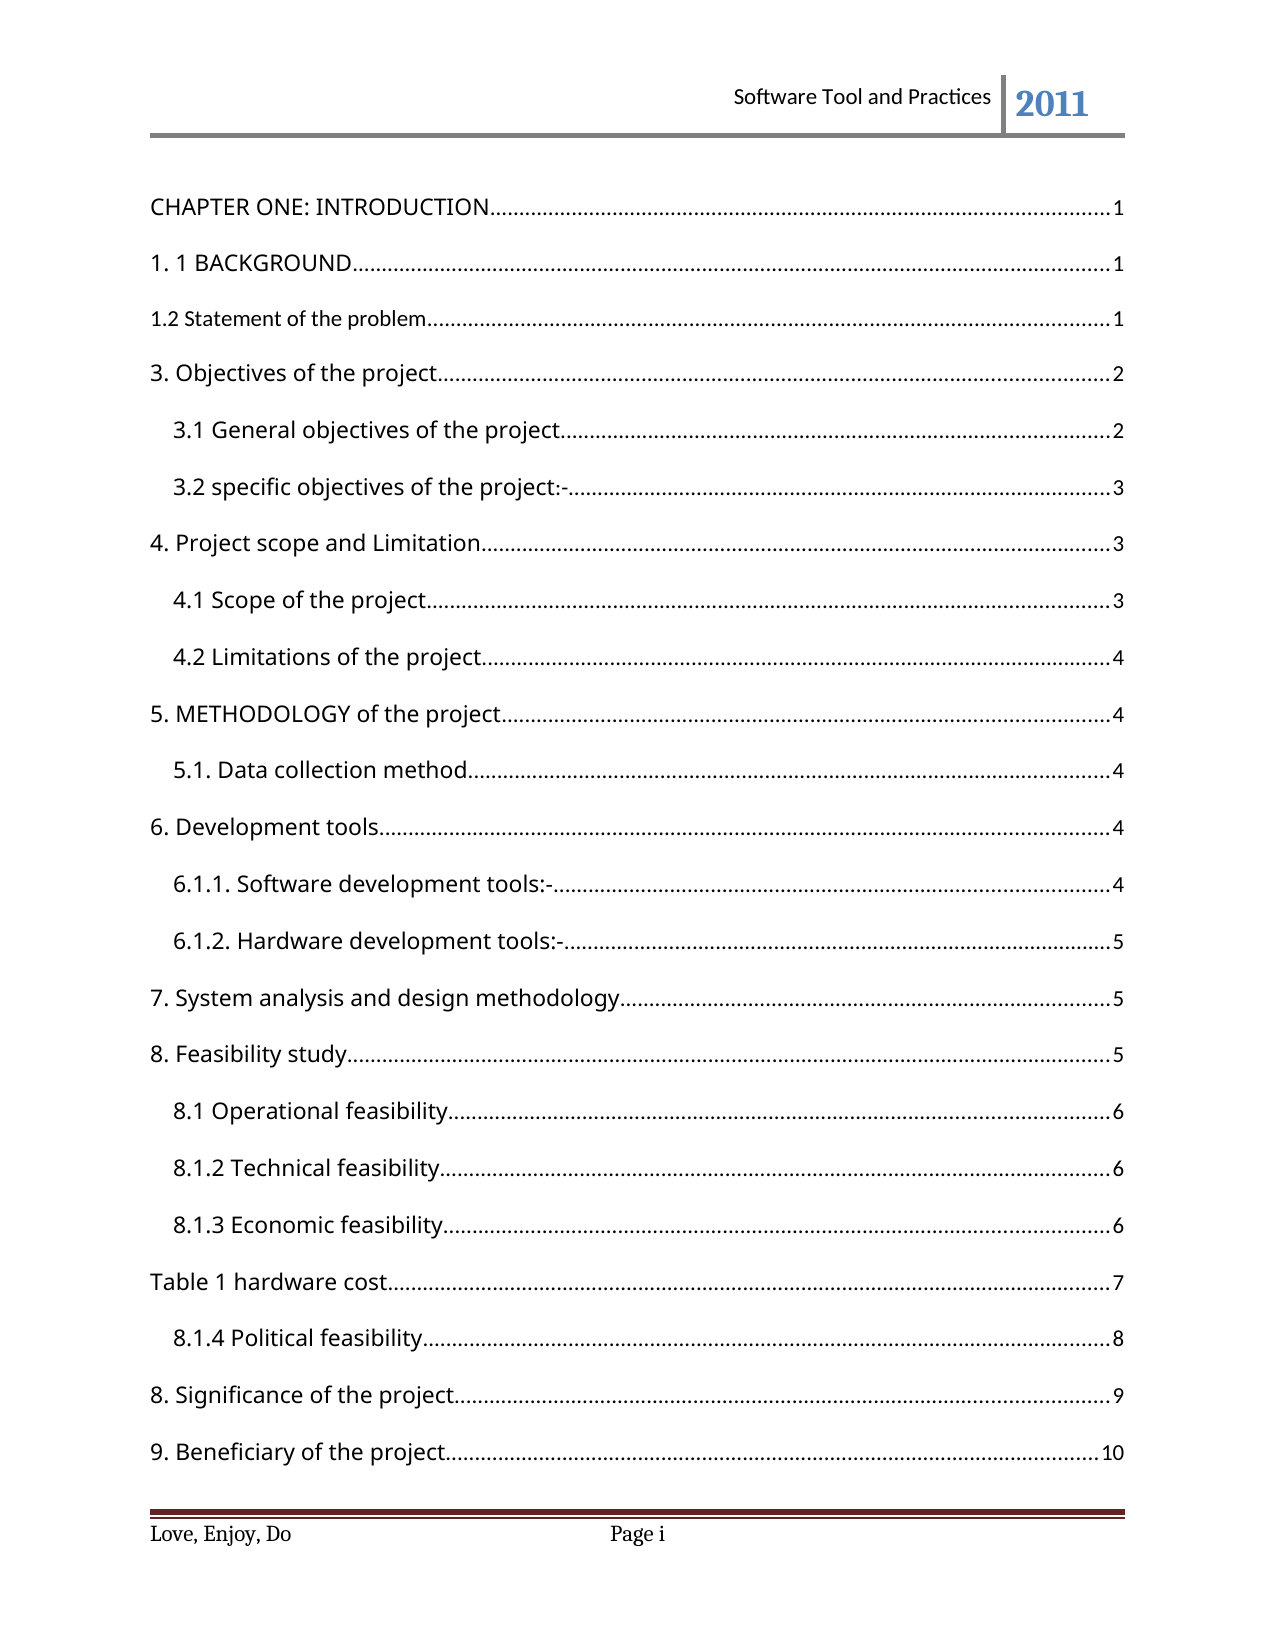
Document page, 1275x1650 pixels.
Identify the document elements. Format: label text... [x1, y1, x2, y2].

text 6.1.1. Software development tools:- 4 [173, 868, 1125, 899]
text 3. Objectives of the project 2 [150, 357, 1125, 388]
text 3.2 specific objectives of the project:- 3 [173, 471, 1125, 502]
text CHAPTER ONE: INTRODUCTION 1 [150, 191, 1125, 222]
text 8. Significance of the project 9 [150, 1379, 1125, 1410]
text 8.1.2 Technical feasibility 6 [173, 1152, 1125, 1183]
text 4.2 Limitations of the project 4 [173, 641, 1125, 672]
text 6.1.2. Hardware development tools:- 5 [173, 925, 1125, 956]
text 5.1. Data collection method 4 [173, 754, 1125, 786]
text 7. System analysis and design methodology 5 [150, 982, 1125, 1013]
text 5. METHODOLOGY of the project 4 [150, 698, 1125, 729]
text 8.1 Operational feasibility 6 [173, 1095, 1125, 1126]
text 4. Project scope and Limitation 3 [150, 527, 1125, 559]
text 8. Feasibility study 5 [150, 1038, 1125, 1069]
text Table 1 hardware cost 7 [150, 1265, 1125, 1297]
text 1. 1 BACKGROUND 1 [150, 247, 1125, 278]
text 8.1.4 Political feasibility 8 [173, 1322, 1125, 1353]
text 9. Beneficiary of the project 10 [150, 1436, 1125, 1467]
text 8.1.3 Economic feasibility 6 [173, 1209, 1125, 1240]
text 1.2 Statement of the problem 1 [150, 304, 1125, 332]
text 6. Development tools 4 [150, 811, 1125, 842]
text 3.1 General objectives of the project 2 [173, 414, 1125, 445]
text 4.1 Scope of the project 3 [173, 584, 1125, 615]
